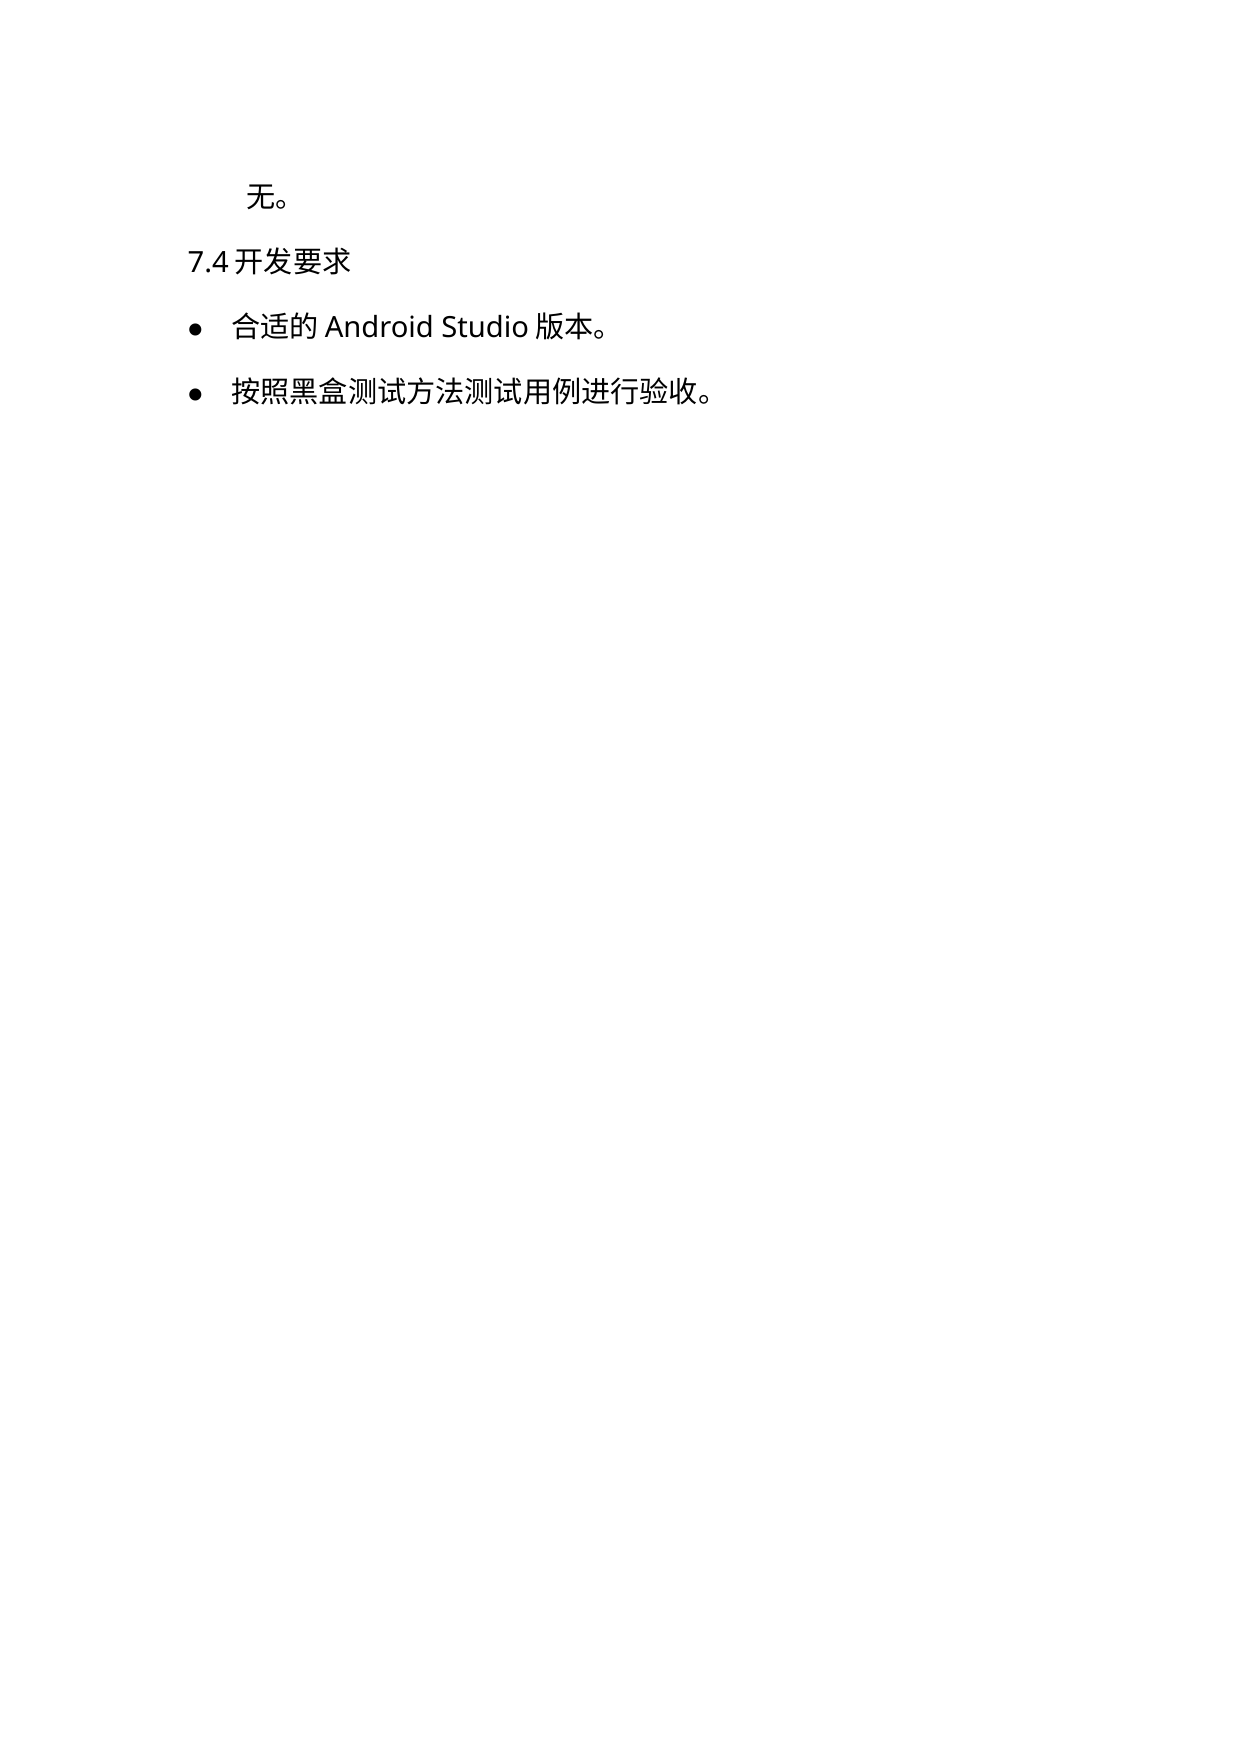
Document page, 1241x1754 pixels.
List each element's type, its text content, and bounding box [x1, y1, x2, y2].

list 合适的Android Studio版本。 [187, 292, 1053, 357]
text 无。 [187, 162, 1053, 227]
list 按照黑盒测试方法测试用例进行验收。 [187, 357, 1053, 422]
text 7.4开发要求 [187, 227, 1053, 292]
